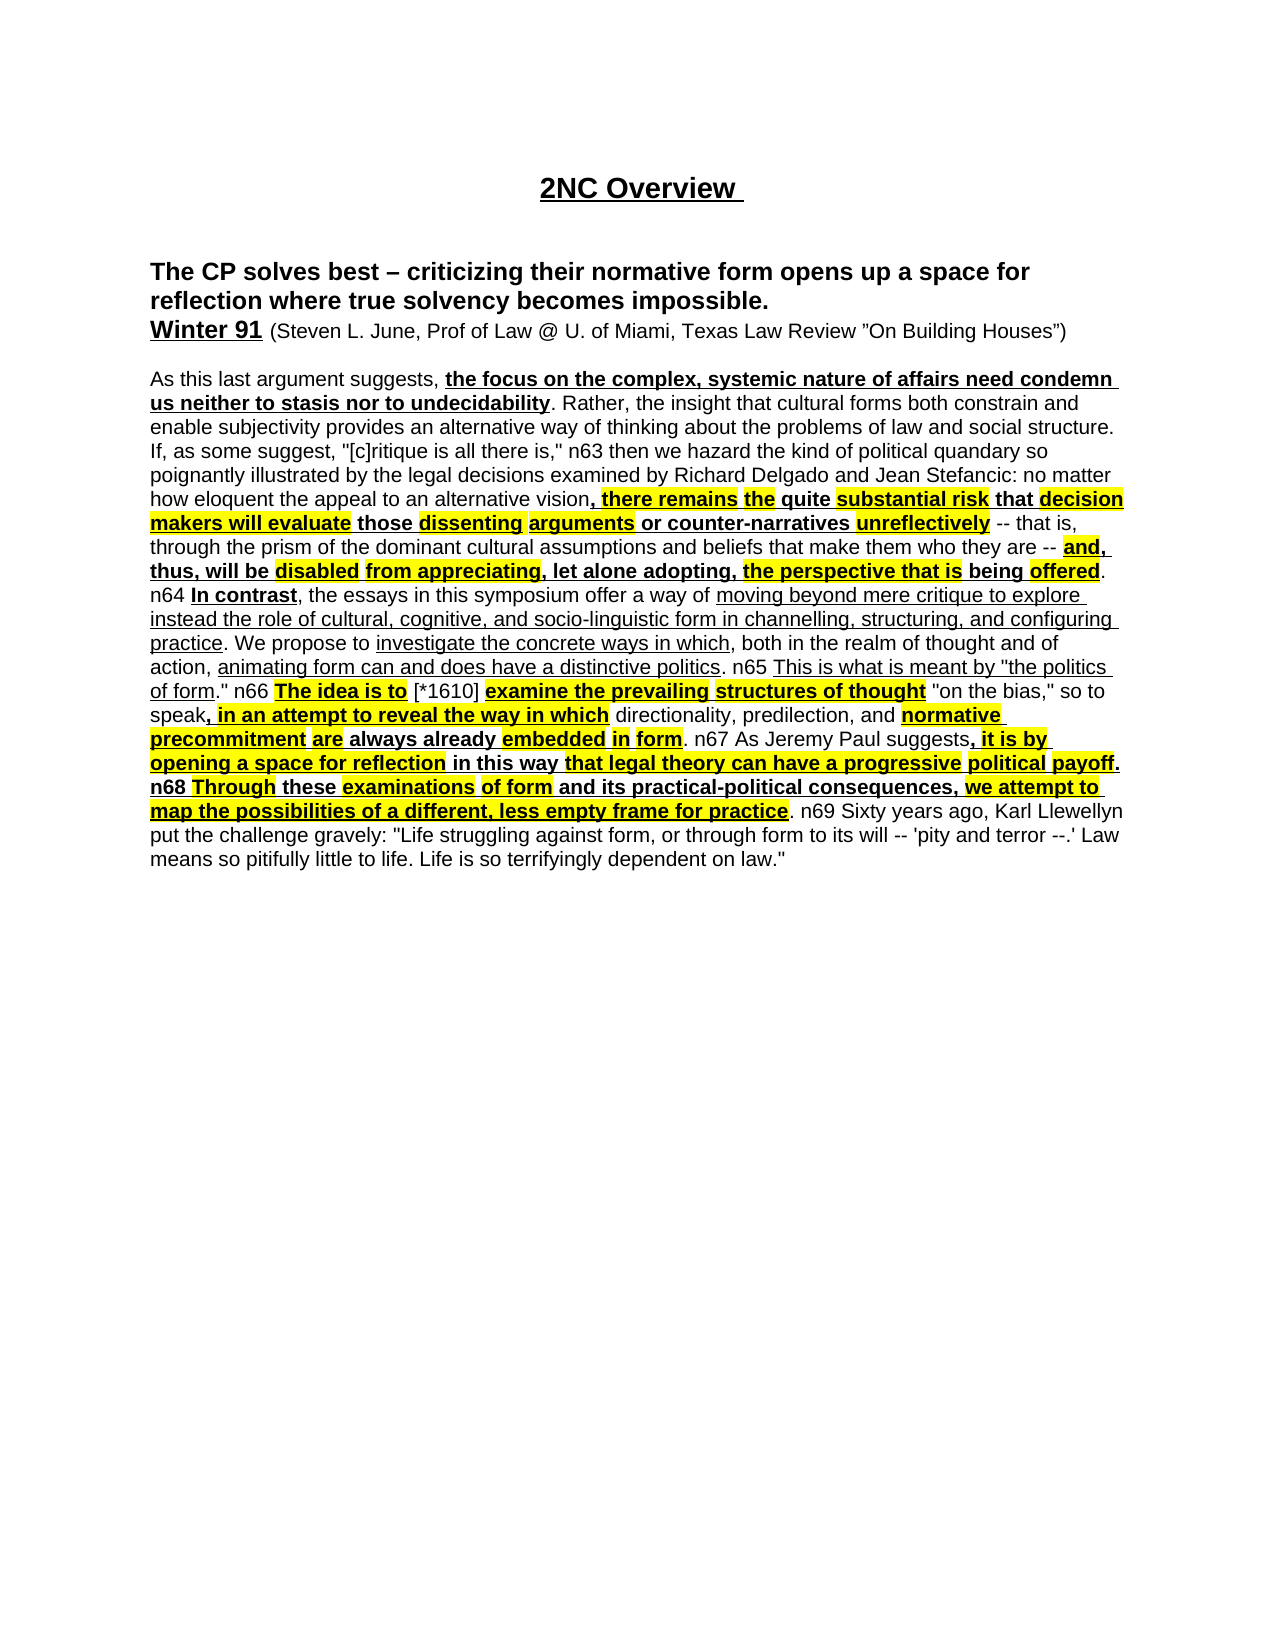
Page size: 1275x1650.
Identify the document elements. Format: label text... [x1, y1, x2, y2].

text As this last argument suggests, the focus on the complex, systemic nature of affairs need condemn us neither to stasis nor to undecidability. Rather, the insight that cultural forms both constrain and enable subjectivity provides an alternative way of thinking about the problems of law and social structure. If, as some suggest, "[c]ritique is all there is," n63 then we hazard the kind of political quandary so poignantly illustrated by the legal decisions examined by Richard Delgado and Jean Stefancic: no matter how eloquent the appeal to an alternative vision, there remains the quite substantial risk that decision makers will evaluate those dissenting arguments or counter-narratives unreflectively -- that is, through the prism of the dominant cultural assumptions and beliefs that make them who they are -- and, thus, will be disabled from appreciating, let alone adopting, the perspective that is being offered. n64 In contrast, the essays in this symposium offer a way of moving beyond mere critique to explore instead the role of cultural, cognitive, and socio-linguistic form in channelling, structuring, and configuring practice. We propose to investigate the concrete ways in which, both in the realm of thought and of action, animating form can and does have a distinctive politics. n65 This is what is meant by "the politics of form." n66 The idea is to [*1610] examine the prevailing structures of thought "on the bias," so to speak, in an attempt to reveal the way in which directionality, predilection, and normative precommitment are always already embedded in form. n67 As Jeremy Paul suggests, it is by opening a space for reflection in this way that legal theory can have a progressive political payoff. n68 Through these examinations of form and its practical-political consequences, we attempt to map the possibilities of a different, less empty frame for practice. n69 Sixty years ago, Karl Llewellyn put the challenge gravely: "Life struggling against form, or through form to its will -- 'pity and terror --.' Law means so pitifully little to life. Life is so terrifyingly dependent on law." [150, 367, 1125, 870]
text Winter 91 (Steven L. June, Prof of Law @ U. of Miami, Texas Law Review ”On Building Houses”) [150, 314, 1125, 343]
subtitle 2NC Overview [150, 171, 1125, 204]
text The CP solves best – criticizing their normative form opens up a space for reflection where true solvency becomes impossible. [150, 257, 1125, 314]
